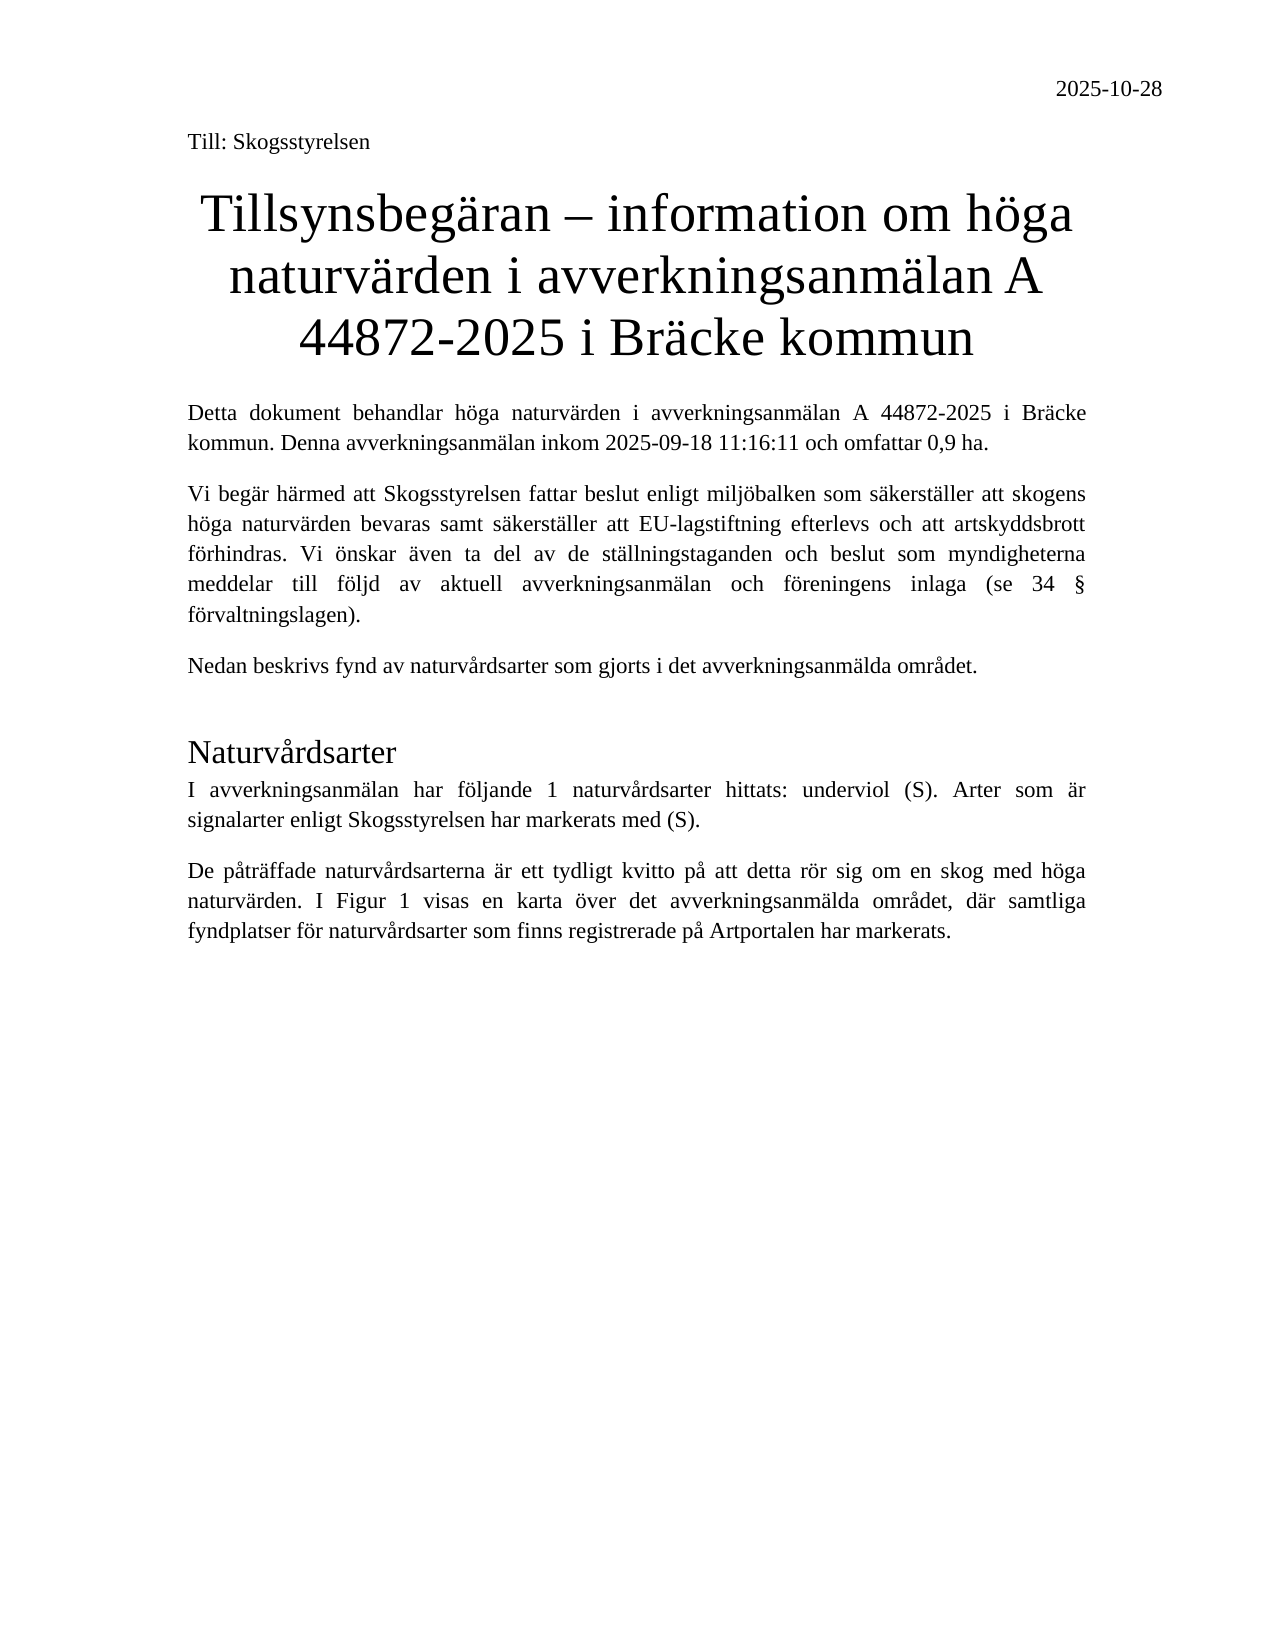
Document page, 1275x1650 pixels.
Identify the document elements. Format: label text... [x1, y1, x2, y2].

text De påträffade naturvårdsarterna är ett tydligt kvitto på att detta rör sig om en skog med höga naturvärden. I Figur 1 visas en karta över det avverkningsanmälda området, där samtliga fyndplatser för naturvårdsarter som finns registrerade på Artportalen har markerats. [187, 857, 1087, 944]
text Nedan beskrivs fynd av naturvårdsarter som gjorts i det avverkningsanmälda området. [187, 652, 1087, 678]
text Detta dokument behandlar höga naturvärden i avverkningsanmälan A 44872-2025 i Bräcke kommun. Denna avverkningsanmälan inkom 2025-09-18 11:16:11 och omfattar 0,9 ha. [187, 398, 1087, 455]
title Tillsynsbegäran – information om höga naturvärden i avverkningsanmälan A 44872-2025 i Bräcke kommun [187, 180, 1087, 367]
subtitle Naturvårdsarter [187, 732, 1087, 770]
text I avverkningsanmälan har följande 1 naturvårdsarter hittats: underviol (S). Arter som är signalarter enligt Skogsstyrelsen har markerats med (S). [187, 776, 1087, 832]
text Vi begär härmed att Skogsstyrelsen fattar beslut enligt miljöbalken som säkerställer att skogens höga naturvärden bevaras samt säkerställer att EU-lagstiftning efterlevs och att artskyddsbrott förhindras. Vi önskar även ta del av de ställningstaganden och beslut som myndigheterna meddelar till följd av aktuell avverkningsanmälan och föreningens inlaga (se 34 § förvaltningslagen). [187, 480, 1087, 627]
